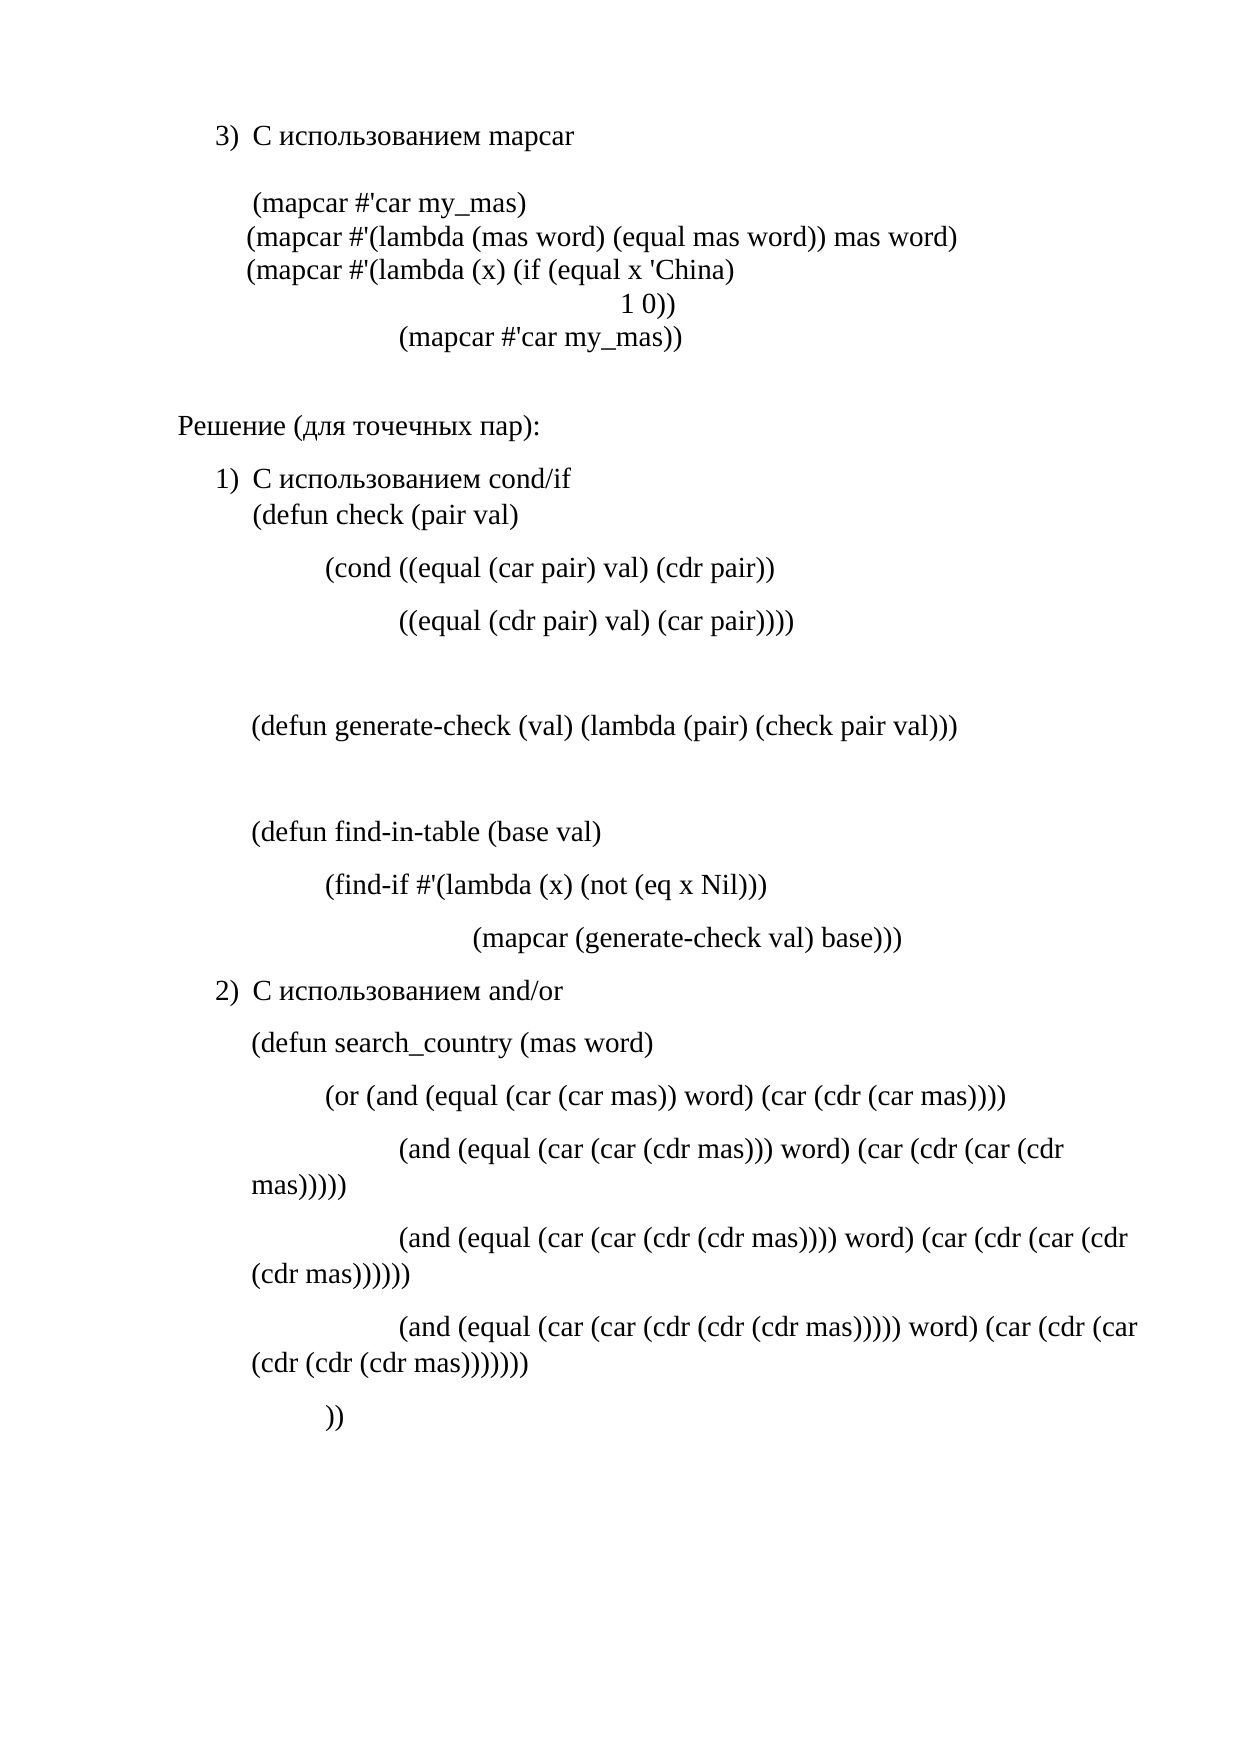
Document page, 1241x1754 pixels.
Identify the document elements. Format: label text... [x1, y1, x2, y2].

text (defun generate-check (val) (lambda (pair) (check pair val))) [177, 708, 1152, 742]
text (mapcar #'(lambda (mas word) (equal mas word)) mas word) [177, 219, 1152, 252]
text (and (equal (car (car (cdr (cdr (cdr mas))))) word) (car (cdr (car (cdr (cdr (cdr mas))))))) [251, 1309, 1152, 1379]
text (defun find-in-table (base val) [177, 814, 1152, 848]
list С использованием cond/if [215, 461, 1152, 495]
list С использованием mapcar [215, 118, 1152, 152]
text (find-if #'(lambda (x) (not (eq x Nil))) [177, 867, 1152, 901]
text (and (equal (car (car (cdr mas))) word) (car (cdr (car (cdr mas))))) [251, 1131, 1152, 1201]
text (defun search_country (mas word) [251, 1025, 1152, 1059]
text Решение (для точечных пар): [177, 408, 1152, 442]
text (cond ((equal (car pair) val) (cdr pair)) [177, 550, 1152, 584]
text (mapcar #'(lambda (x) (if (equal x 'China) [177, 252, 1152, 286]
list (mapcar #'car my_mas)) [252, 319, 1152, 353]
list С использованием and/or [215, 973, 1152, 1006]
text )) [251, 1398, 1152, 1431]
list (mapcar #'car my_mas) [252, 152, 1152, 219]
text ((equal (cdr pair) val) (car pair)))) [177, 603, 1152, 636]
text 1 0)) [177, 286, 1152, 319]
text (mapcar (generate-check val) base))) [177, 920, 1152, 953]
text (and (equal (car (car (cdr (cdr mas)))) word) (car (cdr (car (cdr (cdr mas)))))) [251, 1220, 1152, 1290]
list (defun check (pair val) [252, 497, 1152, 531]
text (or (and (equal (car (car mas)) word) (car (cdr (car mas)))) [251, 1078, 1152, 1112]
